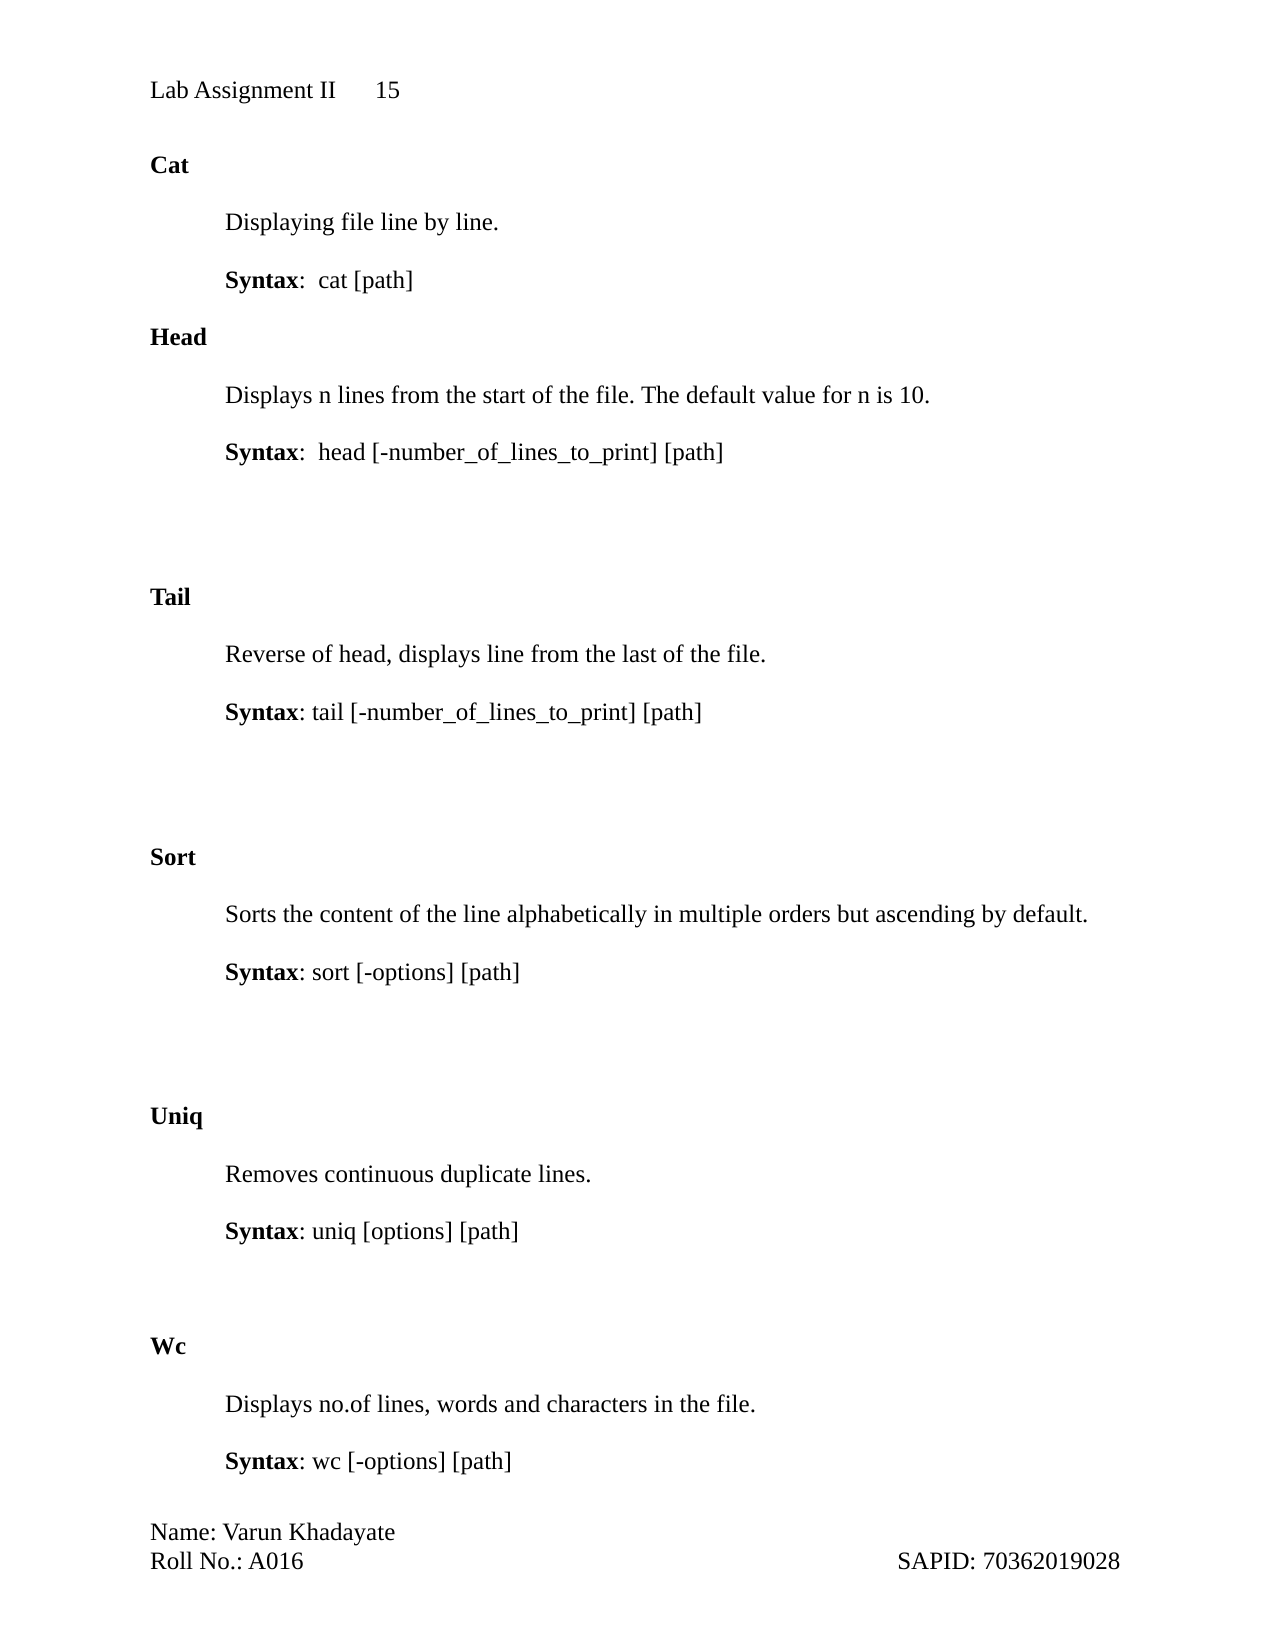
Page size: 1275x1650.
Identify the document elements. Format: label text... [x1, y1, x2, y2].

subtitle Cat [150, 150, 1125, 179]
text Syntax: cat [path] [150, 265, 1125, 294]
text Removes continuous duplicate lines. [150, 1159, 1125, 1187]
text Reverse of head, displays line from the last of the file. [150, 639, 1125, 668]
text Sorts the content of the line alphabetically in multiple orders but ascending by default. [150, 899, 1125, 928]
text Syntax: wc [-options] [path] [150, 1446, 1125, 1475]
text Displays no.of lines, words and characters in the file. [150, 1389, 1125, 1417]
subtitle Tail [150, 582, 1125, 611]
subtitle Uniq [150, 1101, 1125, 1130]
subtitle Wc [150, 1331, 1125, 1360]
text Syntax: uniq [options] [path] [150, 1216, 1125, 1245]
subtitle Head [150, 322, 1125, 351]
text Displaying file line by line. [150, 207, 1125, 236]
subtitle Sort [150, 842, 1125, 870]
text Displays n lines from the start of the file. The default value for n is 10. [150, 380, 1125, 409]
text Syntax: sort [-options] [path] [150, 957, 1125, 985]
text Syntax: tail [-number_of_lines_to_print] [path] [150, 697, 1125, 726]
text Syntax: head [-number_of_lines_to_print] [path] [150, 437, 1125, 466]
